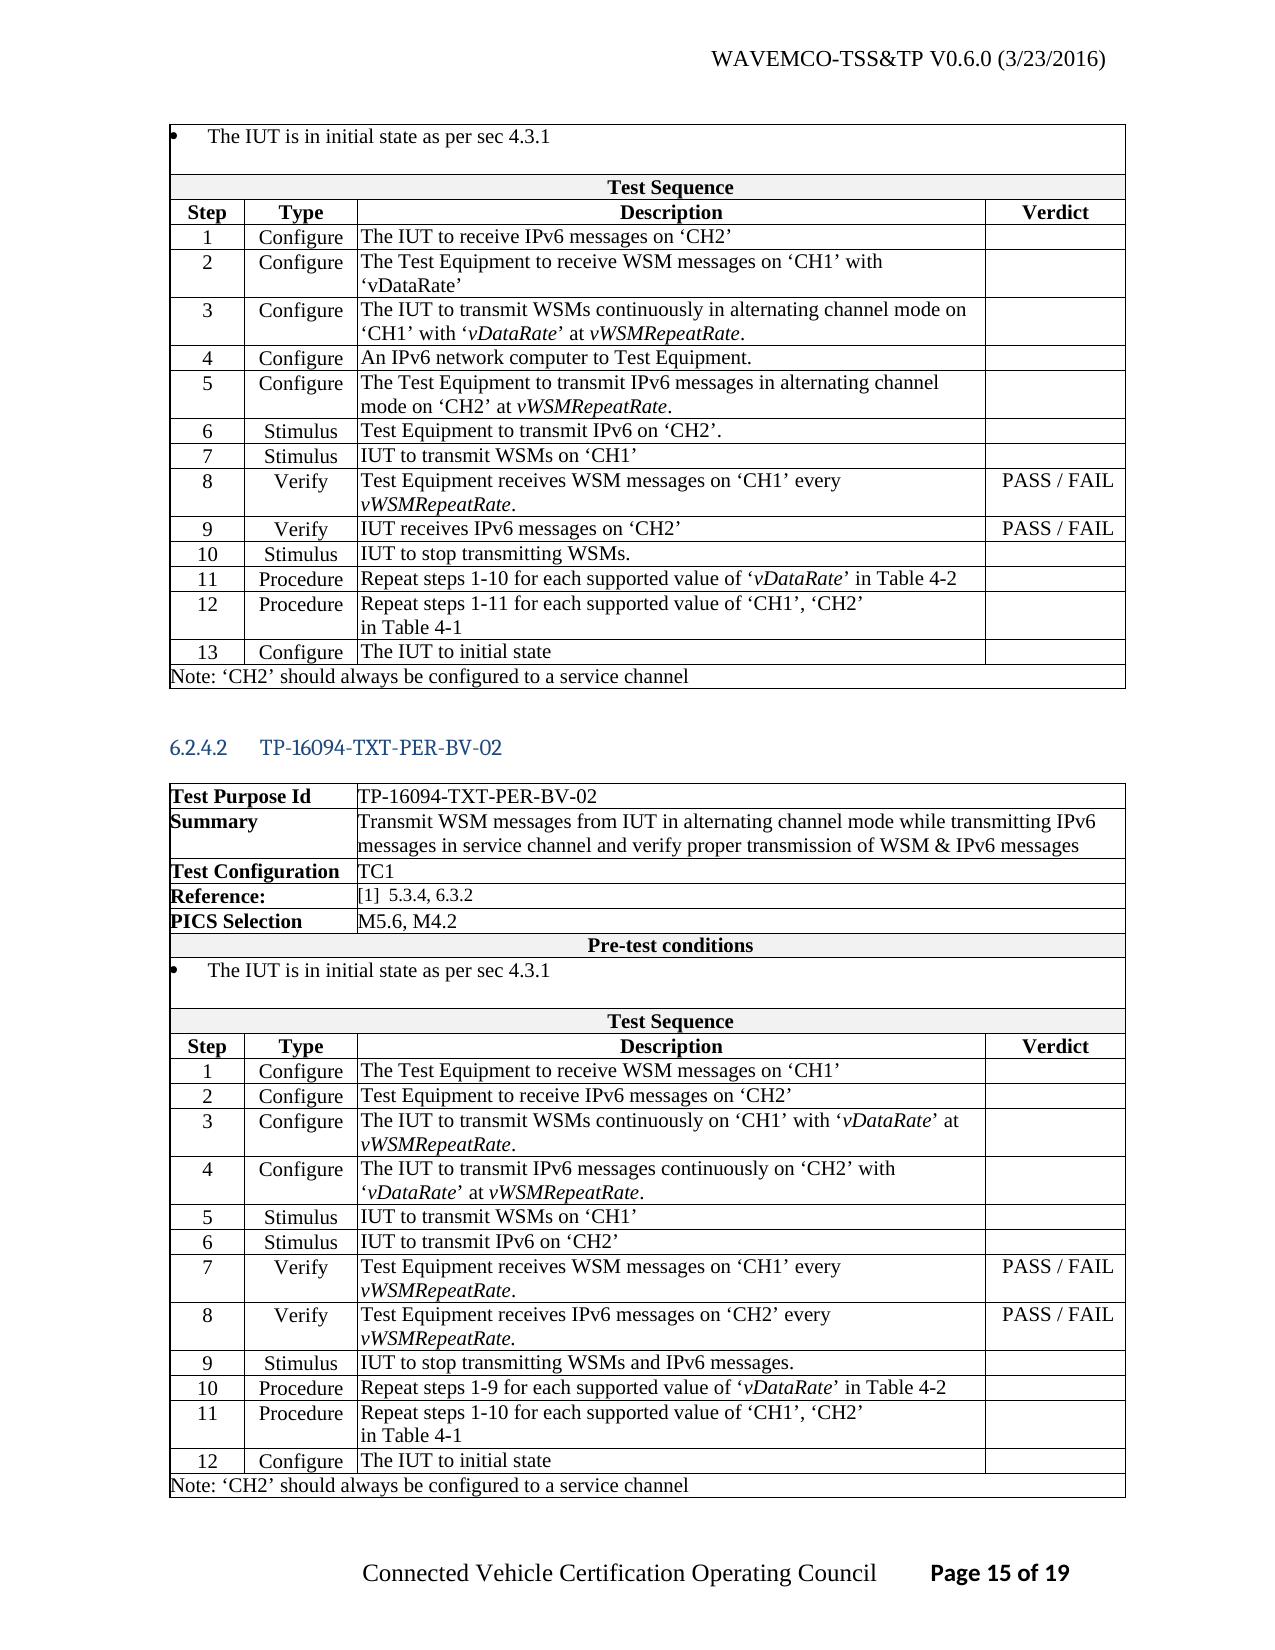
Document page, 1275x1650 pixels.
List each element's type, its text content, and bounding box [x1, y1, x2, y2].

table_cell 7 [171, 444, 244, 468]
table_cell Configure [245, 1157, 357, 1204]
table_cell Configure [245, 1059, 357, 1083]
table_cell 12 [171, 592, 244, 639]
table_cell Procedure [245, 1376, 357, 1400]
table_cell 8 [171, 469, 244, 516]
table_cell [986, 419, 1125, 443]
table_cell Test Equipment receives IPv6 messages on ‘CH2’ every vWSMRepeatRate. [358, 1303, 985, 1349]
table_cell [986, 592, 1125, 639]
table_cell IUT to stop transmitting WSMs and IPv6 messages. [358, 1351, 985, 1375]
table_cell Transmit WSM messages from IUT in alternating channel mode while transmitting IPv6 messages in service channel and verify proper transmission of WSM & IPv6 messages [358, 809, 1125, 857]
table_cell 4 [171, 1157, 244, 1204]
table_cell Configure [245, 1084, 357, 1108]
table_cell Configure [245, 1449, 357, 1473]
table_cell Test Configuration [171, 859, 357, 883]
table_cell 5 [171, 1205, 244, 1229]
table_cell [986, 298, 1125, 345]
table_cell The Test Equipment to transmit IPv6 messages in alternating channel mode on ‘CH2’ at vWSMRepeatRate. [358, 371, 985, 418]
table_cell 9 [171, 517, 244, 541]
table_cell [986, 250, 1125, 297]
table_cell The IUT to initial state [358, 640, 985, 664]
table_cell Repeat steps 1-9 for each supported value of ‘vDataRate’ in Table 4-2 [358, 1376, 985, 1400]
table_cell Verify [245, 517, 357, 541]
table_cell 1 [171, 1059, 244, 1083]
table_cell Note: ‘CH2’ should always be configured to a service channel [171, 665, 1125, 688]
table_header Test Purpose Id [171, 784, 357, 808]
table_cell Configure [245, 225, 357, 249]
table_cell [986, 371, 1125, 418]
table_cell The Test Equipment to receive WSM messages on ‘CH1’ [358, 1059, 985, 1083]
table_cell Stimulus [245, 1351, 357, 1375]
table_cell IUT receives IPv6 messages on ‘CH2’ [358, 517, 985, 541]
table_cell [986, 1401, 1125, 1447]
table_cell PASS / FAIL [986, 469, 1125, 516]
table_cell 4 [171, 346, 244, 370]
table_cell Test Sequence [171, 175, 1125, 199]
subtitle TP-16094-TXT-PER-BV-02 [169, 734, 1106, 761]
table_cell [986, 567, 1125, 591]
table_cell Description [358, 200, 985, 224]
table_cell The IUT to receive IPv6 messages on ‘CH2’ [358, 225, 985, 249]
table_cell Stimulus [245, 444, 357, 468]
table_cell PASS / FAIL [986, 517, 1125, 541]
table_cell 7 [171, 1255, 244, 1302]
table_cell The IUT is in initial state as per sec 4.3.1 [171, 125, 1125, 174]
table_cell 11 [171, 1401, 244, 1447]
table_cell The IUT to transmit WSMs continuously on ‘CH1’ with ‘vDataRate’ at vWSMRepeatRate. [358, 1109, 985, 1156]
table_cell 3 [171, 1109, 244, 1156]
table_cell [986, 1059, 1125, 1083]
table_cell M5.6, M4.2 [358, 909, 1125, 933]
table_cell Verdict [986, 200, 1125, 224]
table_cell Stimulus [245, 1230, 357, 1254]
table_cell Test Equipment to receive IPv6 messages on ‘CH2’ [358, 1084, 985, 1108]
table_cell [986, 1351, 1125, 1375]
table_cell Configure [245, 371, 357, 418]
table_cell 5 [171, 371, 244, 418]
table_cell Stimulus [245, 419, 357, 443]
table_cell The IUT to transmit WSMs continuously in alternating channel mode on ‘CH1’ with ‘vDataRate’ at vWSMRepeatRate. [358, 298, 985, 345]
table_cell [986, 1449, 1125, 1473]
table_cell Configure [245, 1109, 357, 1156]
table_cell [986, 542, 1125, 566]
table_cell Stimulus [245, 542, 357, 566]
table_cell Pre-test conditions [171, 934, 1125, 957]
table_cell [986, 1084, 1125, 1108]
table_cell Procedure [245, 1401, 357, 1447]
table_cell [986, 1376, 1125, 1400]
table_cell [986, 225, 1125, 249]
table_cell 9 [171, 1351, 244, 1375]
table_cell Test Sequence [171, 1009, 1125, 1033]
table_cell Step [171, 1034, 244, 1058]
table_cell Reference: [171, 884, 357, 908]
table_cell Verify [245, 1255, 357, 1302]
table_cell Stimulus [245, 1205, 357, 1229]
table_cell IUT to transmit WSMs on ‘CH1’ [358, 444, 985, 468]
table_cell IUT to stop transmitting WSMs. [358, 542, 985, 566]
table_cell [986, 444, 1125, 468]
table_cell Repeat steps 1-11 for each supported value of ‘CH1’, ‘CH2’ in Table 4-1 [358, 592, 985, 639]
table_cell [986, 346, 1125, 370]
table_cell 6 [171, 1230, 244, 1254]
table_cell 1 [171, 225, 244, 249]
table_cell Test Equipment receives WSM messages on ‘CH1’ every vWSMRepeatRate. [358, 469, 985, 516]
table_cell Description [358, 1034, 985, 1058]
table_cell An IPv6 network computer to Test Equipment. [358, 346, 985, 370]
table_cell IUT to transmit IPv6 on ‘CH2’ [358, 1230, 985, 1254]
table_cell [2] 5.3.4, 6.3.2 [358, 884, 1125, 908]
table_cell Configure [245, 298, 357, 345]
table_cell [986, 1230, 1125, 1254]
table_cell Repeat steps 1-10 for each supported value of ‘vDataRate’ in Table 4-2 [358, 567, 985, 591]
table_cell Type [245, 200, 357, 224]
table_cell 2 [171, 250, 244, 297]
table_cell Summary [171, 809, 357, 857]
table_cell Verify [245, 469, 357, 516]
table_cell Note: ‘CH2’ should always be configured to a service channel [171, 1474, 1125, 1497]
table_cell PASS / FAIL [986, 1303, 1125, 1349]
table_cell Configure [245, 346, 357, 370]
table_cell PICS Selection [171, 909, 357, 933]
table_cell The Test Equipment to receive WSM messages on ‘CH1’ with ‘vDataRate’ [358, 250, 985, 297]
table_cell Procedure [245, 567, 357, 591]
table_cell 11 [171, 567, 244, 591]
table_cell 2 [171, 1084, 244, 1108]
table_cell [986, 640, 1125, 664]
table_cell [986, 1157, 1125, 1204]
table_cell Configure [245, 250, 357, 297]
table_cell 3 [171, 298, 244, 345]
table_cell TC1 [358, 859, 1125, 883]
table_cell [986, 1205, 1125, 1229]
table_cell PASS / FAIL [986, 1255, 1125, 1302]
table_cell The IUT to initial state [358, 1449, 985, 1473]
table_cell IUT to transmit WSMs on ‘CH1’ [358, 1205, 985, 1229]
table_cell Verdict [986, 1034, 1125, 1058]
table_cell Type [245, 1034, 357, 1058]
table_header TP-16094-TXT-PER-BV-02 [358, 784, 1125, 808]
table_cell [986, 1109, 1125, 1156]
table_cell 13 [171, 640, 244, 664]
table_cell Procedure [245, 592, 357, 639]
table_cell The IUT is in initial state as per sec 4.3.1 [171, 958, 1125, 1008]
table_cell Test Equipment to transmit IPv6 on ‘CH2’. [358, 419, 985, 443]
table_cell Test Equipment receives WSM messages on ‘CH1’ every vWSMRepeatRate. [358, 1255, 985, 1302]
table_cell 12 [171, 1449, 244, 1473]
table_cell Verify [245, 1303, 357, 1349]
table_cell 10 [171, 542, 244, 566]
table_cell Step [171, 200, 244, 224]
table_cell 8 [171, 1303, 244, 1349]
table_cell 6 [171, 419, 244, 443]
table_cell Repeat steps 1-10 for each supported value of ‘CH1’, ‘CH2’ in Table 4-1 [358, 1401, 985, 1447]
table_cell Configure [245, 640, 357, 664]
table_cell The IUT to transmit IPv6 messages continuously on ‘CH2’ with ‘vDataRate’ at vWSMRepeatRate. [358, 1157, 985, 1204]
table_cell 10 [171, 1376, 244, 1400]
